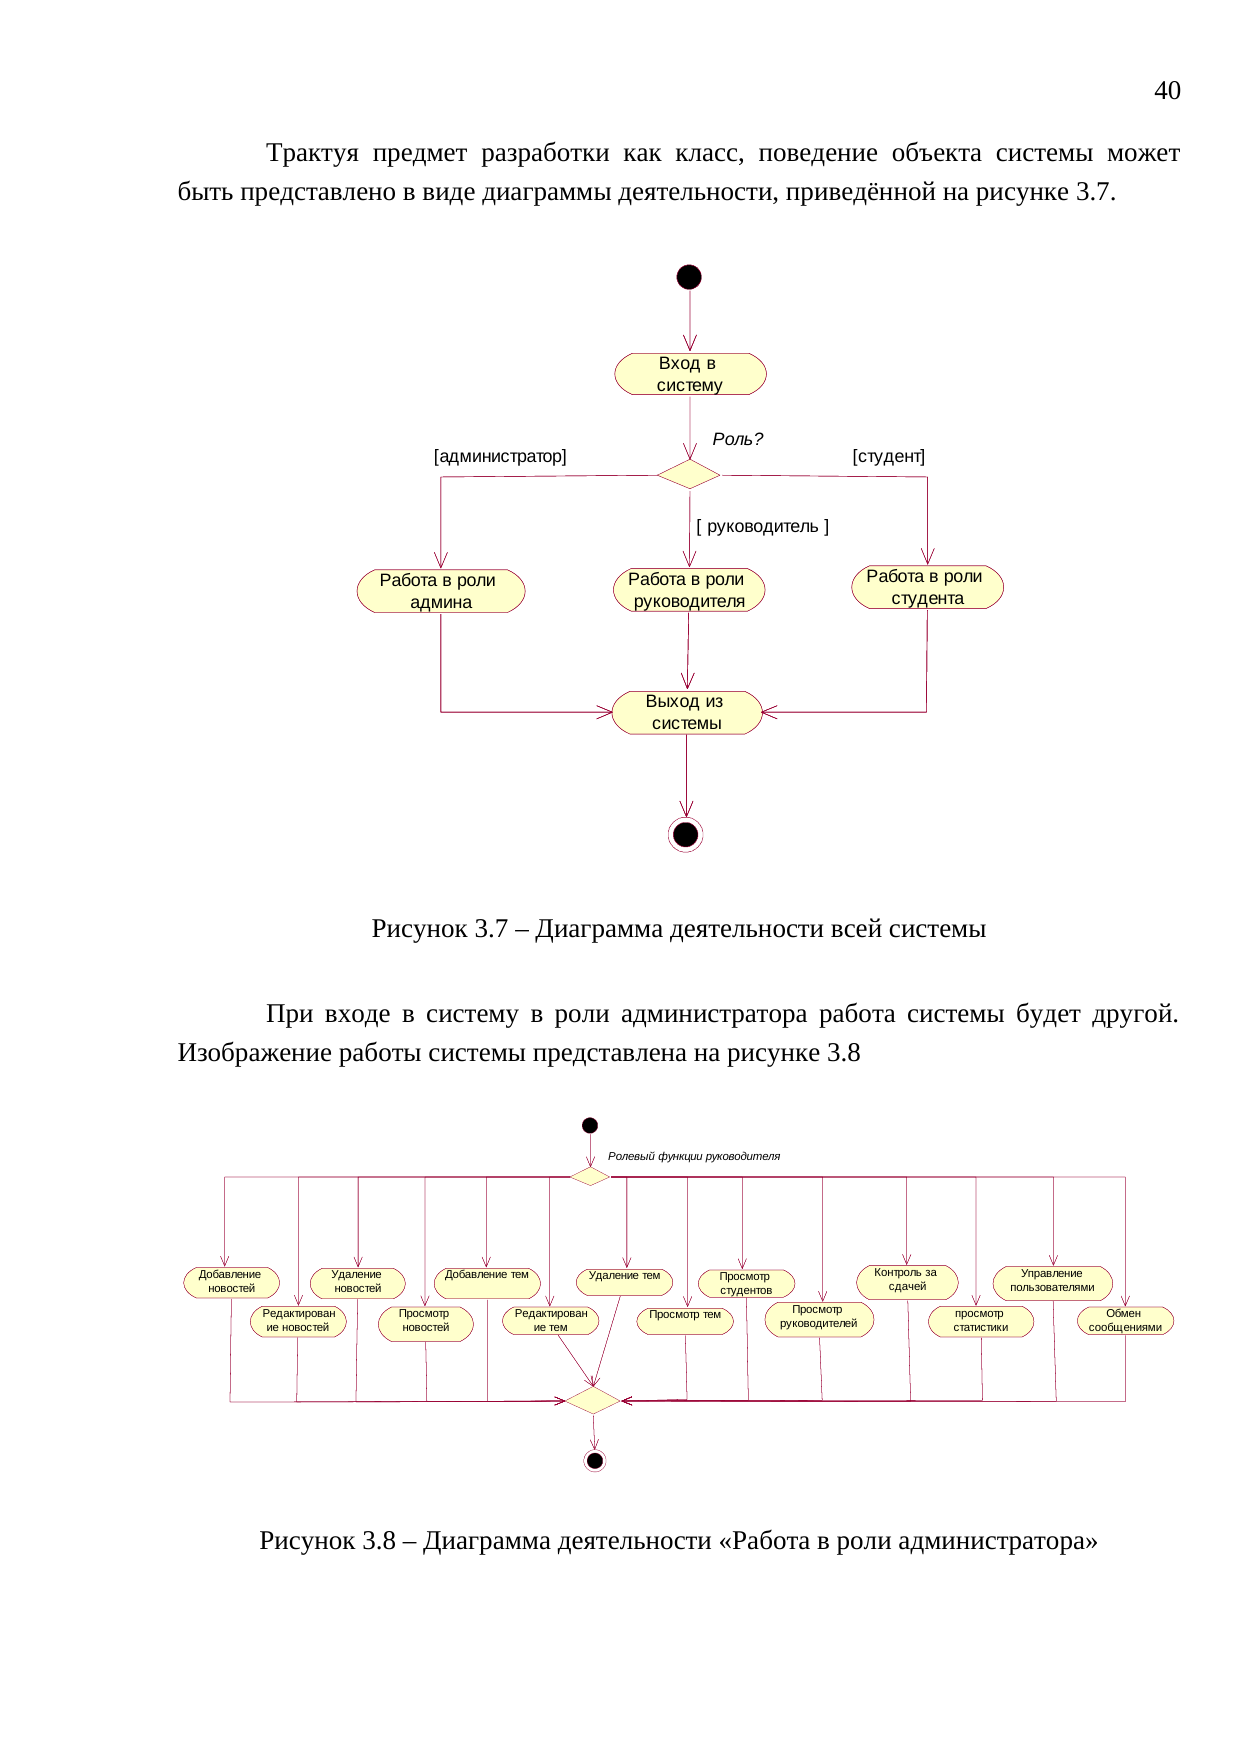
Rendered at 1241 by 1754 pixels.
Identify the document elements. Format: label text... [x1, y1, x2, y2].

text Рисунок 3.7 – Диаграмма деятельности всей системы [177, 912, 1181, 943]
text Рисунок 3.8 – Диаграмма деятельности «Работа в роли администратора» [177, 1524, 1181, 1555]
text Трактуя предмет разработки как класс, поведение объекта системы может быть представлено в виде диаграммы деятельности, приведённой на рисунке 3.7. [177, 136, 1181, 206]
text При входе в систему в роли администратора работа системы будет другой. Изображение работы системы представлена на рисунке 3.8 [177, 997, 1181, 1067]
